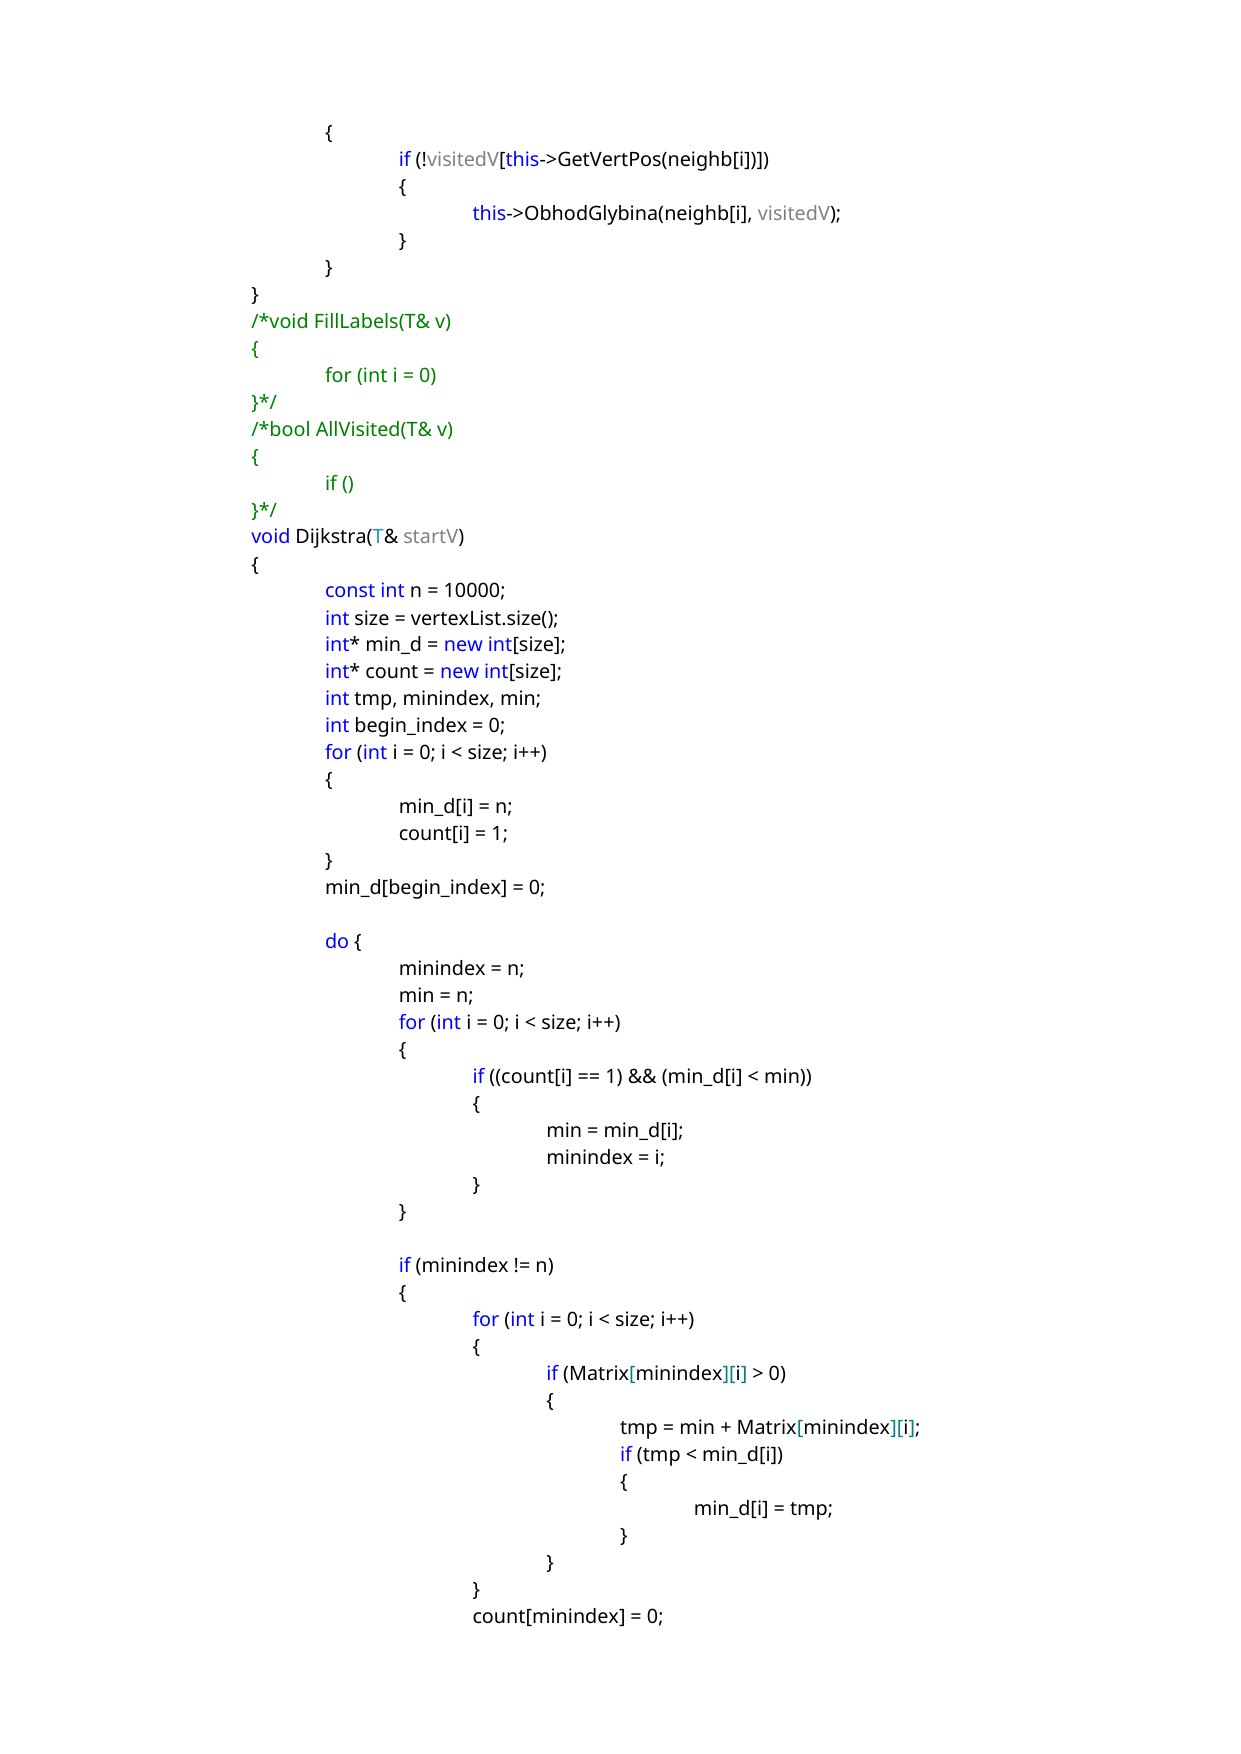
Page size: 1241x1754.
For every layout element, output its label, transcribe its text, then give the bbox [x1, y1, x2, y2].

text } [177, 280, 1152, 307]
text { [177, 118, 1152, 145]
text min = n; [177, 981, 1152, 1008]
text } [177, 1197, 1152, 1224]
text count[i] = 1; [177, 819, 1152, 847]
text { [177, 1467, 1152, 1494]
text { [177, 334, 1152, 361]
text minindex = i; [177, 1143, 1152, 1170]
text int* count = new int[size]; [177, 658, 1152, 685]
text tmp = min + Matrix[minindex][i]; [177, 1413, 1152, 1440]
text int size = vertexList.size(); [177, 604, 1152, 631]
text if ((count[i] == 1) && (min_d[i] < min)) [177, 1062, 1152, 1089]
text for (int i = 0) [177, 361, 1152, 388]
text if (minindex != n) [177, 1251, 1152, 1278]
text { [177, 172, 1152, 199]
text } [177, 226, 1152, 253]
text } [177, 1521, 1152, 1548]
text } [177, 1575, 1152, 1602]
text int tmp, minindex, min; [177, 685, 1152, 712]
text } [177, 1548, 1152, 1575]
text { [177, 550, 1152, 577]
text for (int i = 0; i < size; i++) [177, 1305, 1152, 1332]
text min = min_d[i]; [177, 1116, 1152, 1143]
text }*/ [177, 496, 1152, 523]
text { [177, 1386, 1152, 1413]
text if (!visitedV[this->GetVertPos(neighb[i])]) [177, 145, 1152, 172]
text } [177, 847, 1152, 873]
text { [177, 1332, 1152, 1359]
text const int n = 10000; [177, 577, 1152, 604]
text int* min_d = new int[size]; [177, 631, 1152, 658]
text int begin_index = 0; [177, 712, 1152, 739]
text /*void FillLabels(T& v) [177, 307, 1152, 334]
text minindex = n; [177, 954, 1152, 981]
text { [177, 442, 1152, 469]
text do { [177, 927, 1152, 954]
text { [177, 766, 1152, 793]
text min_d[i] = n; [177, 793, 1152, 819]
text min_d[i] = tmp; [177, 1494, 1152, 1521]
text { [177, 1089, 1152, 1116]
text } [177, 253, 1152, 280]
text if () [177, 469, 1152, 496]
text if (tmp < min_d[i]) [177, 1440, 1152, 1467]
text count[minindex] = 0; [177, 1602, 1152, 1629]
text for (int i = 0; i < size; i++) [177, 739, 1152, 766]
text void Dijkstra(T& startV) [177, 523, 1152, 550]
text { [177, 1035, 1152, 1062]
text /*bool AllVisited(T& v) [177, 415, 1152, 442]
text if (Matrix[minindex][i] > 0) [177, 1359, 1152, 1386]
text { [177, 1278, 1152, 1305]
text } [177, 1170, 1152, 1197]
text }*/ [177, 388, 1152, 415]
text this->ObhodGlybina(neighb[i], visitedV); [177, 199, 1152, 226]
text for (int i = 0; i < size; i++) [177, 1008, 1152, 1035]
text min_d[begin_index] = 0; [177, 873, 1152, 901]
